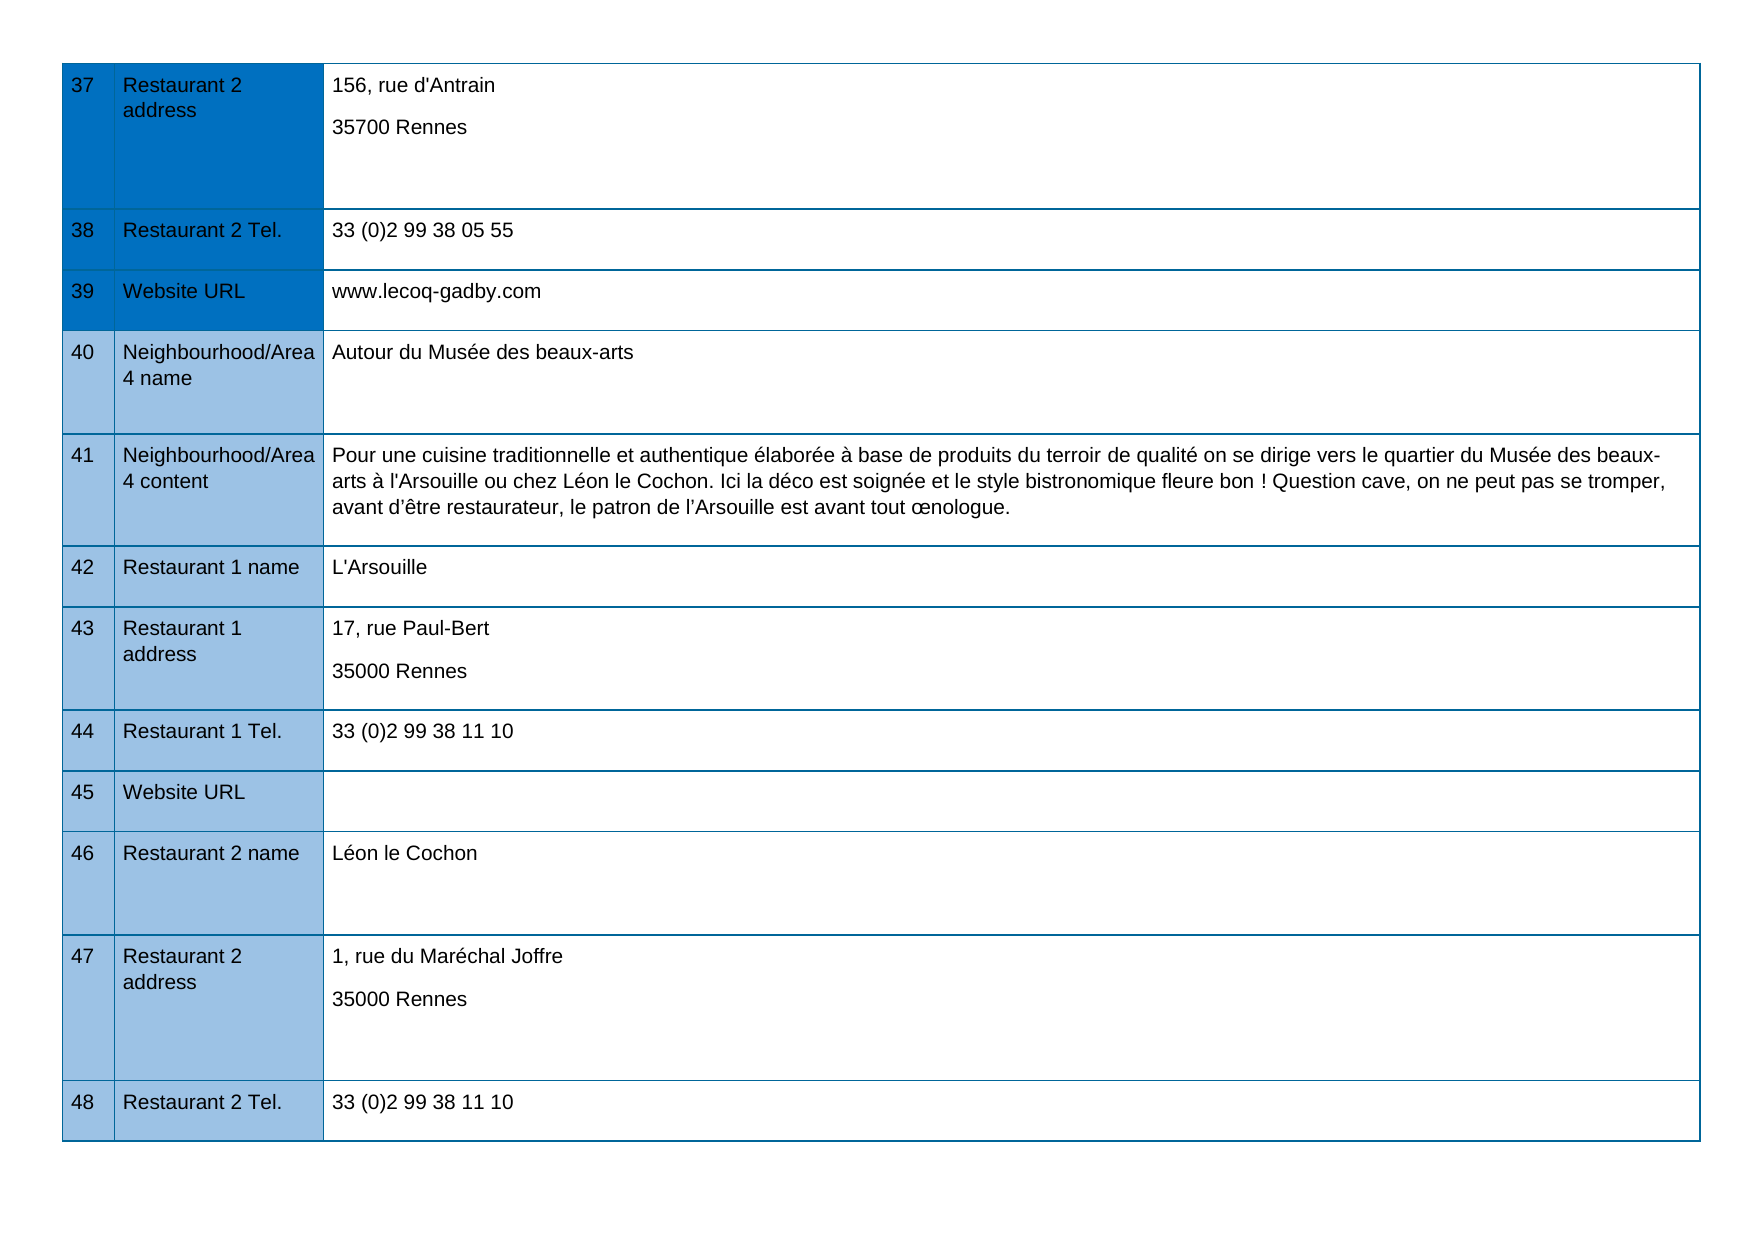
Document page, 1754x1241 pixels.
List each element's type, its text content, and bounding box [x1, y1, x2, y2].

table_cell 1, rue du Maréchal Joffre 35000 Rennes [324, 936, 1699, 1080]
table_cell 43 [63, 608, 114, 709]
table_cell 44 [63, 711, 114, 770]
table_cell 33 (0)2 99 38 05 55 [324, 210, 1699, 269]
table_cell Restaurant 2 name [115, 832, 323, 934]
table_cell Restaurant 1 address [115, 608, 323, 709]
table_cell Website URL [115, 772, 323, 831]
table_cell 33 (0)2 99 38 11 10 [324, 1081, 1699, 1140]
table_cell Website URL [115, 271, 323, 330]
table_cell [324, 772, 1699, 831]
table_cell Léon le Cochon [324, 832, 1699, 934]
table_cell 33 (0)2 99 38 11 10 [324, 711, 1699, 770]
table_cell 38 [63, 210, 114, 269]
table_cell Neighbourhood/Area 4 content [115, 435, 323, 545]
table_cell L'Arsouille [324, 547, 1699, 606]
table_cell 48 [63, 1081, 114, 1140]
table_cell Restaurant 1 name [115, 547, 323, 606]
table_cell Neighbourhood/Area 4 name [115, 331, 323, 433]
table_cell Restaurant 2 address [115, 936, 323, 1080]
table_cell 41 [63, 435, 114, 545]
table_cell 39 [63, 271, 114, 330]
table_cell 17, rue Paul-Bert 35000 Rennes [324, 608, 1699, 709]
table_cell 37 [63, 64, 114, 208]
table_cell 40 [63, 331, 114, 433]
table_cell 42 [63, 547, 114, 606]
table_cell Restaurant 2 address [115, 64, 323, 208]
table_cell 156, rue d'Antrain 35700 Rennes [324, 64, 1699, 208]
table_cell Restaurant 2 Tel. [115, 210, 323, 269]
table_cell Pour une cuisine traditionnelle et authentique élaborée à base de produits du terroir de qualité on se dirige vers le quartier du Musée des beaux-arts à l'Arsouille ou chez Léon le Cochon. Ici la déco est soignée et le style bistronomique fleure bon ! Question cave, on ne peut pas se tromper, avant d’être restaurateur, le patron de l’Arsouille est avant tout œnologue. [324, 435, 1699, 545]
table_cell Restaurant 2 Tel. [115, 1081, 323, 1140]
table_cell www.lecoq-gadby.com [324, 271, 1699, 330]
table_cell 45 [63, 772, 114, 831]
table_cell 47 [63, 936, 114, 1080]
table_cell 46 [63, 832, 114, 934]
table_cell Restaurant 1 Tel. [115, 711, 323, 770]
table_cell Autour du Musée des beaux-arts [324, 331, 1699, 433]
